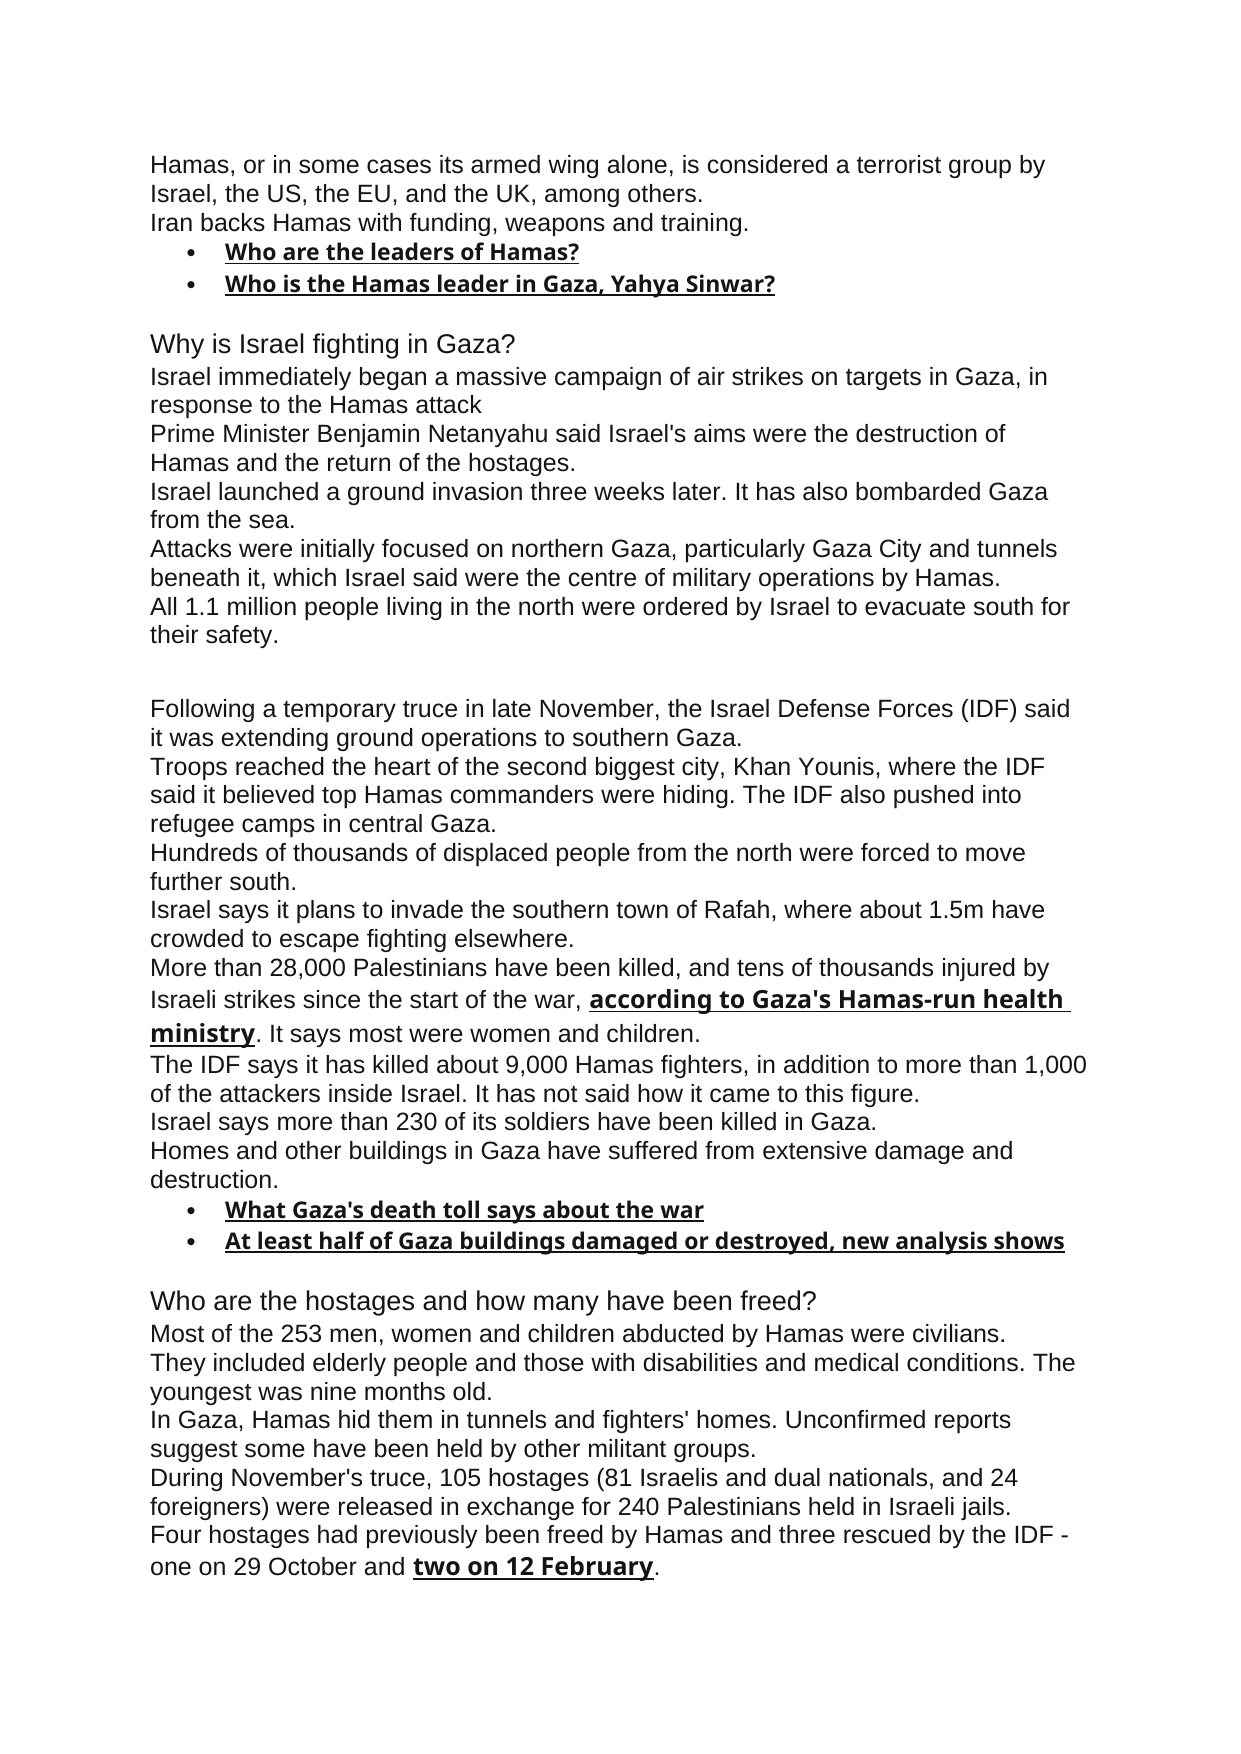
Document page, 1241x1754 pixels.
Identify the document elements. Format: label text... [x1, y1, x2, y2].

text More than 28,000 Palestinians have been killed, and tens of thousands injured by Israeli strikes since the start of the war, according to Gaza's Hamas-run health ministry. It says most were women and children. [150, 953, 1090, 1050]
list What Gaza's death toll says about the war [187, 1194, 1090, 1225]
list Who is the Hamas leader in Gaza, Yahya Sinwar? [187, 267, 1090, 299]
text Hamas, or in some cases its armed wing alone, is considered a terrorist group by Israel, the US, the EU, and the UK, among others. [150, 150, 1090, 207]
text Homes and other buildings in Gaza have suffered from extensive damage and destruction. [150, 1136, 1090, 1194]
subtitle Why is Israel fighting in Gaza? [150, 328, 1090, 359]
text Hundreds of thousands of displaced people from the north were forced to move further south. [150, 838, 1090, 896]
text Israel says more than 230 of its soldiers have been killed in Gaza. [150, 1107, 1090, 1136]
text Israel says it plans to invade the southern town of Rafah, where about 1.5m have crowded to escape fighting elsewhere. [150, 896, 1090, 953]
text In Gaza, Hamas hid them in tunnels and fighters' homes. Unconfirmed reports suggest some have been held by other militant groups. [150, 1405, 1090, 1463]
text Attacks were initially focused on northern Gaza, particularly Gaza City and tunnels beneath it, which Israel said were the centre of military operations by Hamas. [150, 534, 1090, 592]
text Prime Minister Benjamin Netanyahu said Israel's aims were the destruction of Hamas and the return of the hostages. [150, 419, 1090, 477]
text During November's truce, 105 hostages (81 Israelis and dual nationals, and 24 foreigners) were released in exchange for 240 Palestinians held in Israeli jails. [150, 1463, 1090, 1520]
text Most of the 253 men, women and children abducted by Hamas were civilians. [150, 1319, 1090, 1348]
text Following a temporary truce in late November, the Israel Defense Forces (IDF) said it was extending ground operations to southern Gaza. [150, 694, 1090, 752]
list At least half of Gaza buildings damaged or destroyed, new analysis shows [187, 1225, 1090, 1256]
text They included elderly people and those with disabilities and medical conditions. The youngest was nine months old. [150, 1348, 1090, 1405]
subtitle Who are the hostages and how many have been freed? [150, 1285, 1090, 1317]
text Israel immediately began a massive campaign of air strikes on targets in Gaza, in response to the Hamas attack [150, 362, 1090, 419]
text Iran backs Hamas with funding, weapons and training. [150, 207, 1090, 236]
text The IDF says it has killed about 9,000 Hamas fighters, in addition to more than 1,000 of the attackers inside Israel. It has not said how it came to this figure. [150, 1050, 1090, 1107]
text Troops reached the heart of the second biggest city, Khan Younis, where the IDF said it believed top Hamas commanders were hiding. The IDF also pushed into refugee camps in central Gaza. [150, 752, 1090, 838]
text Israel launched a ground invasion three weeks later. It has also bombarded Gaza from the sea. [150, 477, 1090, 534]
text Four hostages had previously been freed by Hamas and three rescued by the IDF - one on 29 October and two on 12 February. [150, 1520, 1090, 1583]
text All 1.1 million people living in the north were ordered by Israel to evacuate south for their safety. [150, 592, 1090, 649]
list Who are the leaders of Hamas? [187, 236, 1090, 267]
